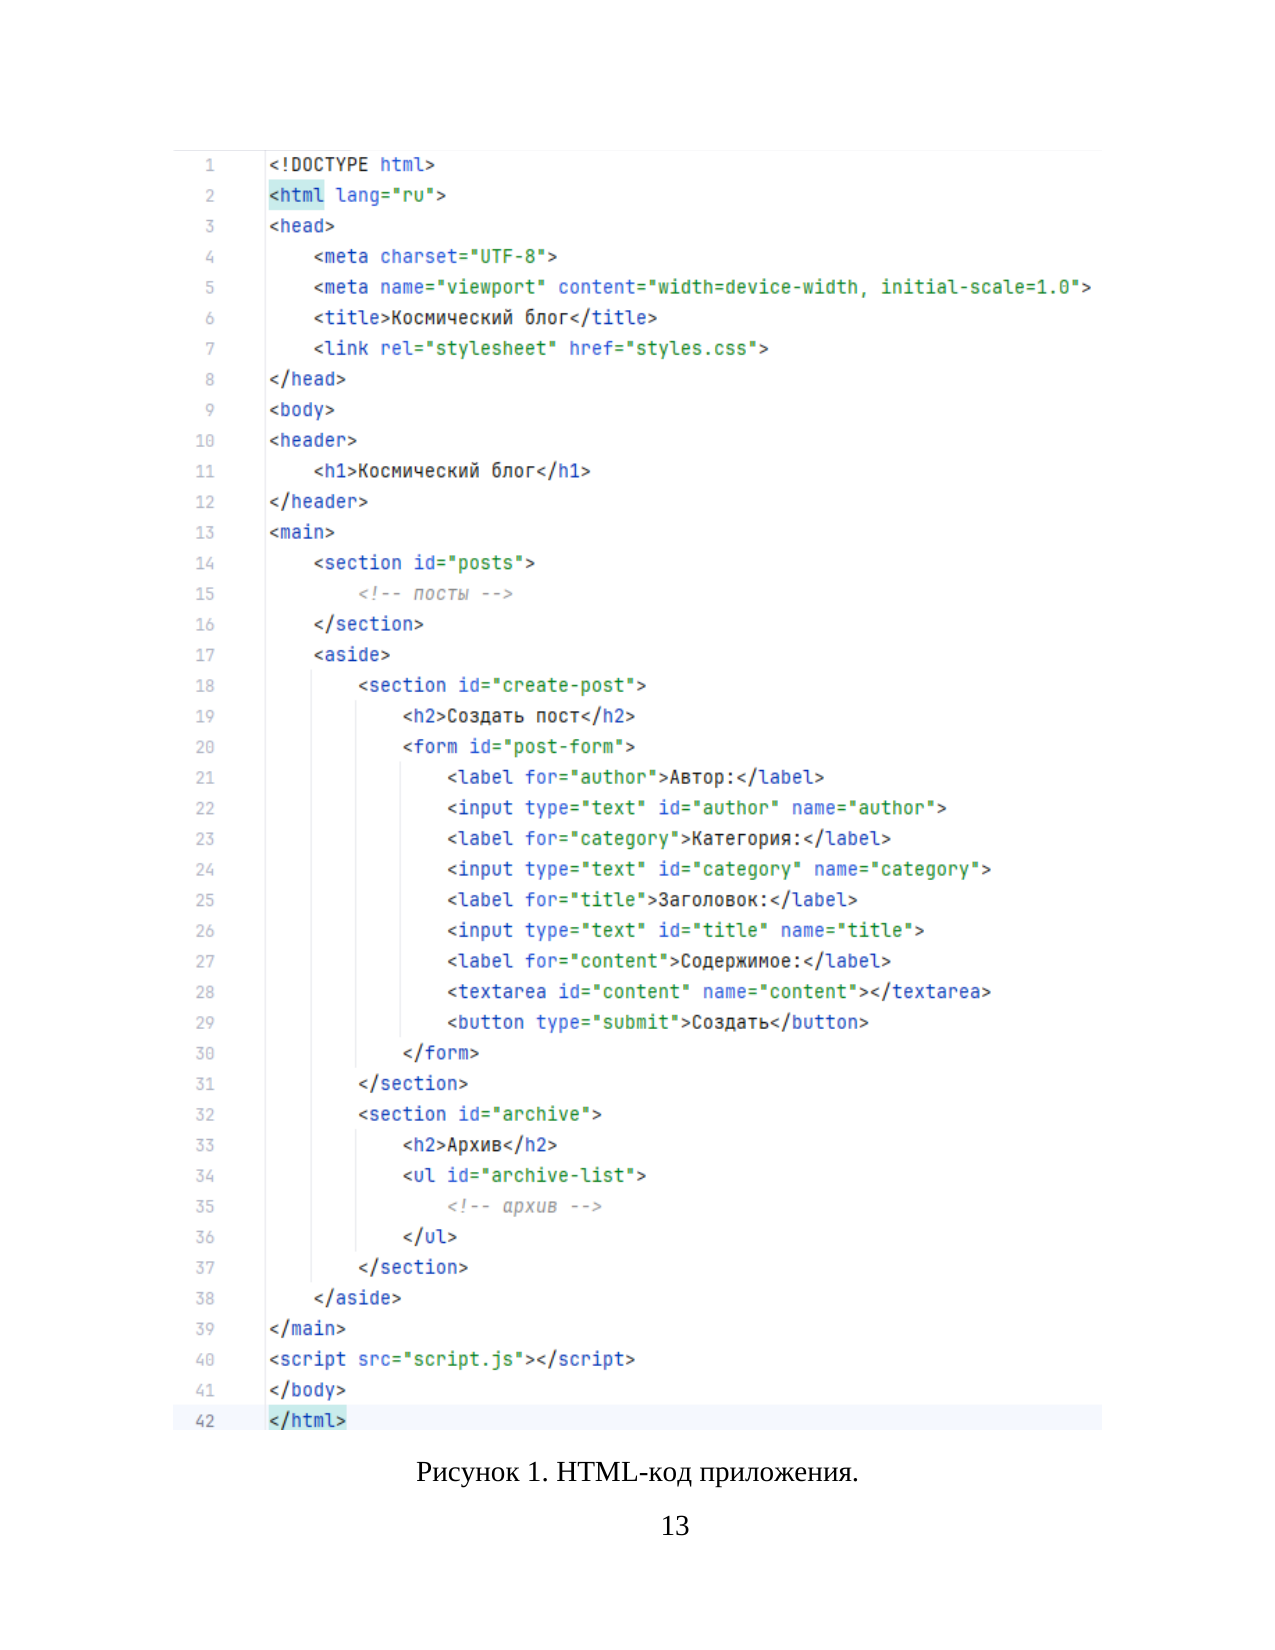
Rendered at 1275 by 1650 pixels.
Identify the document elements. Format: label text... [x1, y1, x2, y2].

picture [173, 150, 1102, 1430]
text Рисунок 1. HTML-код приложения. [150, 1454, 1125, 1488]
